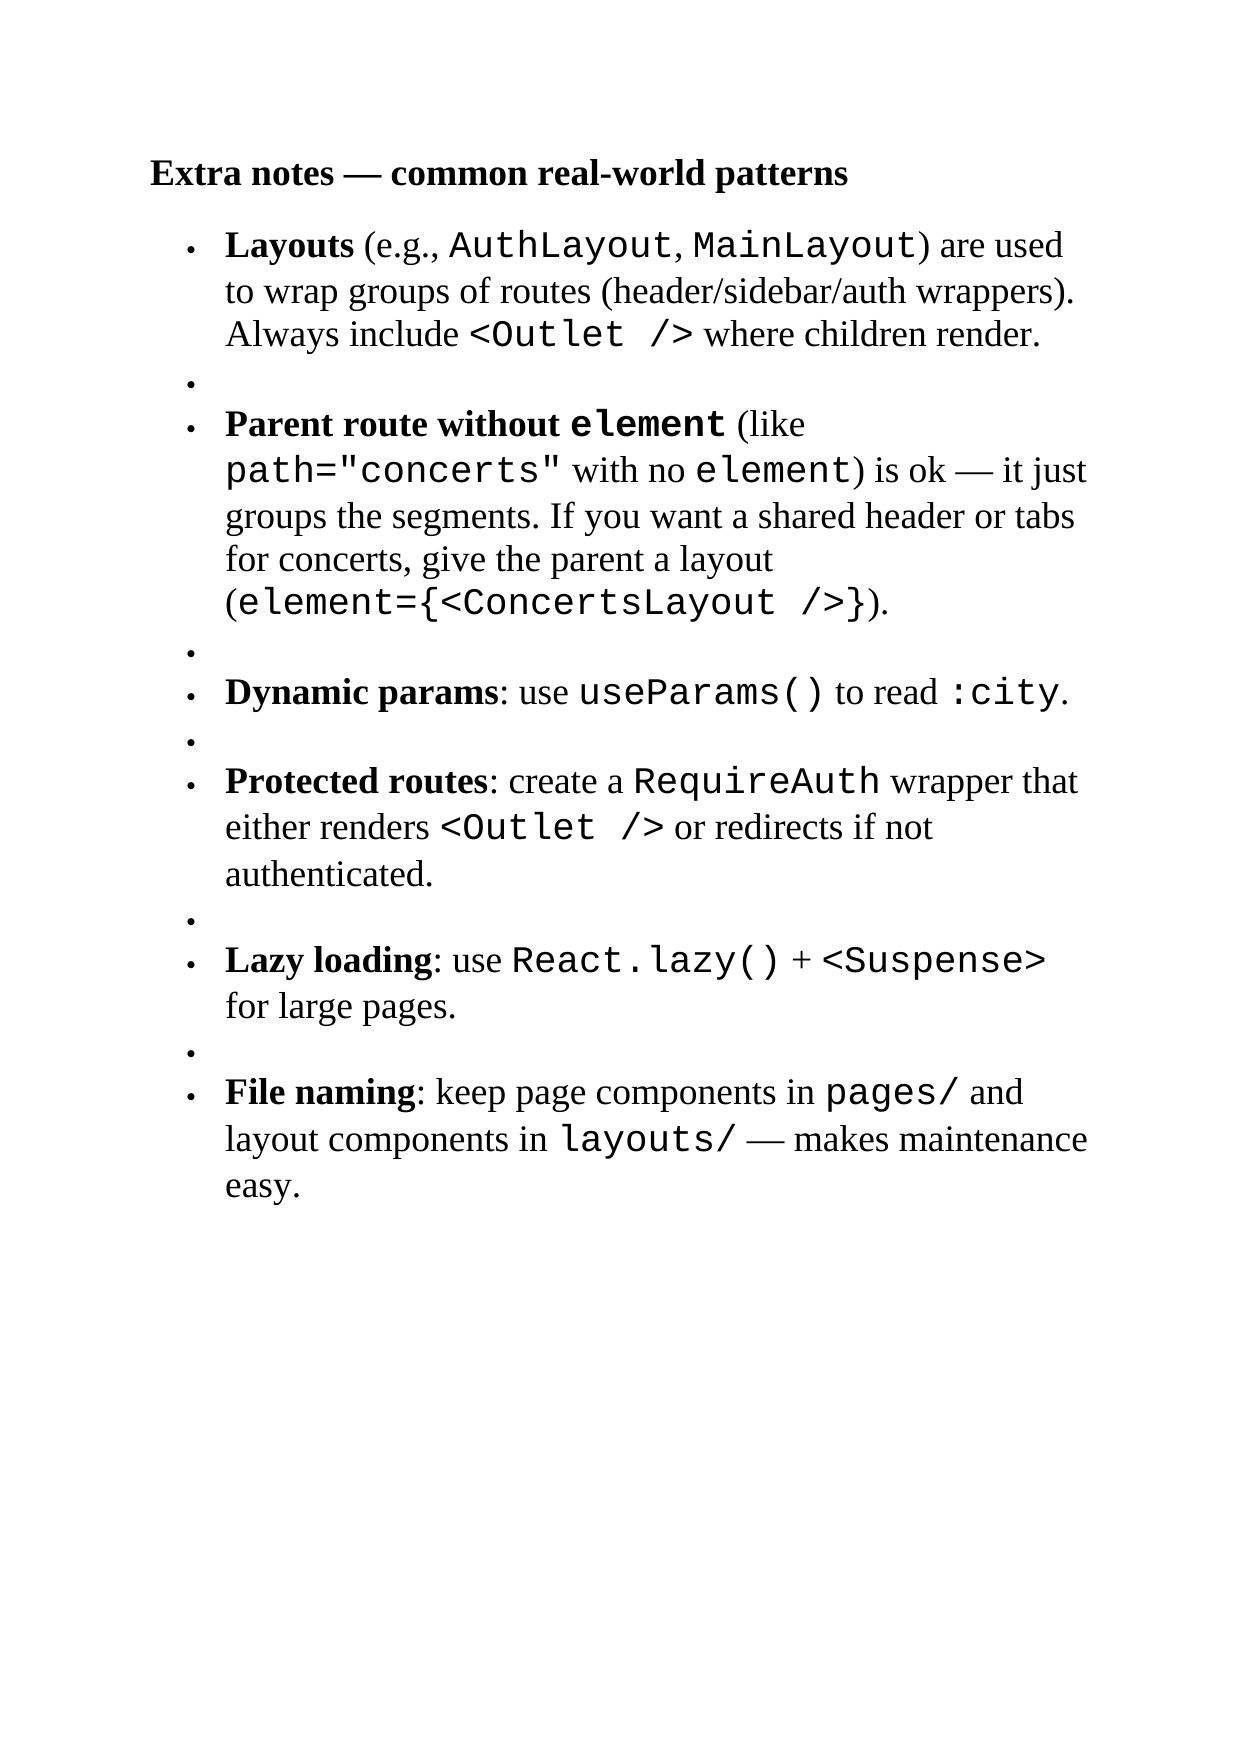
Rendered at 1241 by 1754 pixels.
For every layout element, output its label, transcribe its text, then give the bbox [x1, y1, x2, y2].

list Layouts (e.g., AuthLayout, MainLayout) are used to wrap groups of routes (header/sidebar/auth wrappers). Always include <Outlet /> where children render. [187, 222, 1090, 358]
text Extra notes — common real-world patterns [150, 150, 1090, 193]
list Parent route without element (like path="concerts" with no element) is ok — it just groups the segments. If you want a shared header or tabs for concerts, give the parent a layout (element={<ConcertsLayout />}). [187, 401, 1090, 626]
list Lazy loading: use React.lazy() + <Suspense> for large pages. [187, 937, 1090, 1027]
list Dynamic params: use useParams() to read :city. [187, 669, 1090, 715]
list File naming: keep page components in pages/ and layout components in layouts/ — makes maintenance easy. [187, 1070, 1090, 1205]
list Protected routes: create a RequireAuth wrapper that either renders <Outlet /> or redirects if not authenticated. [187, 758, 1090, 894]
